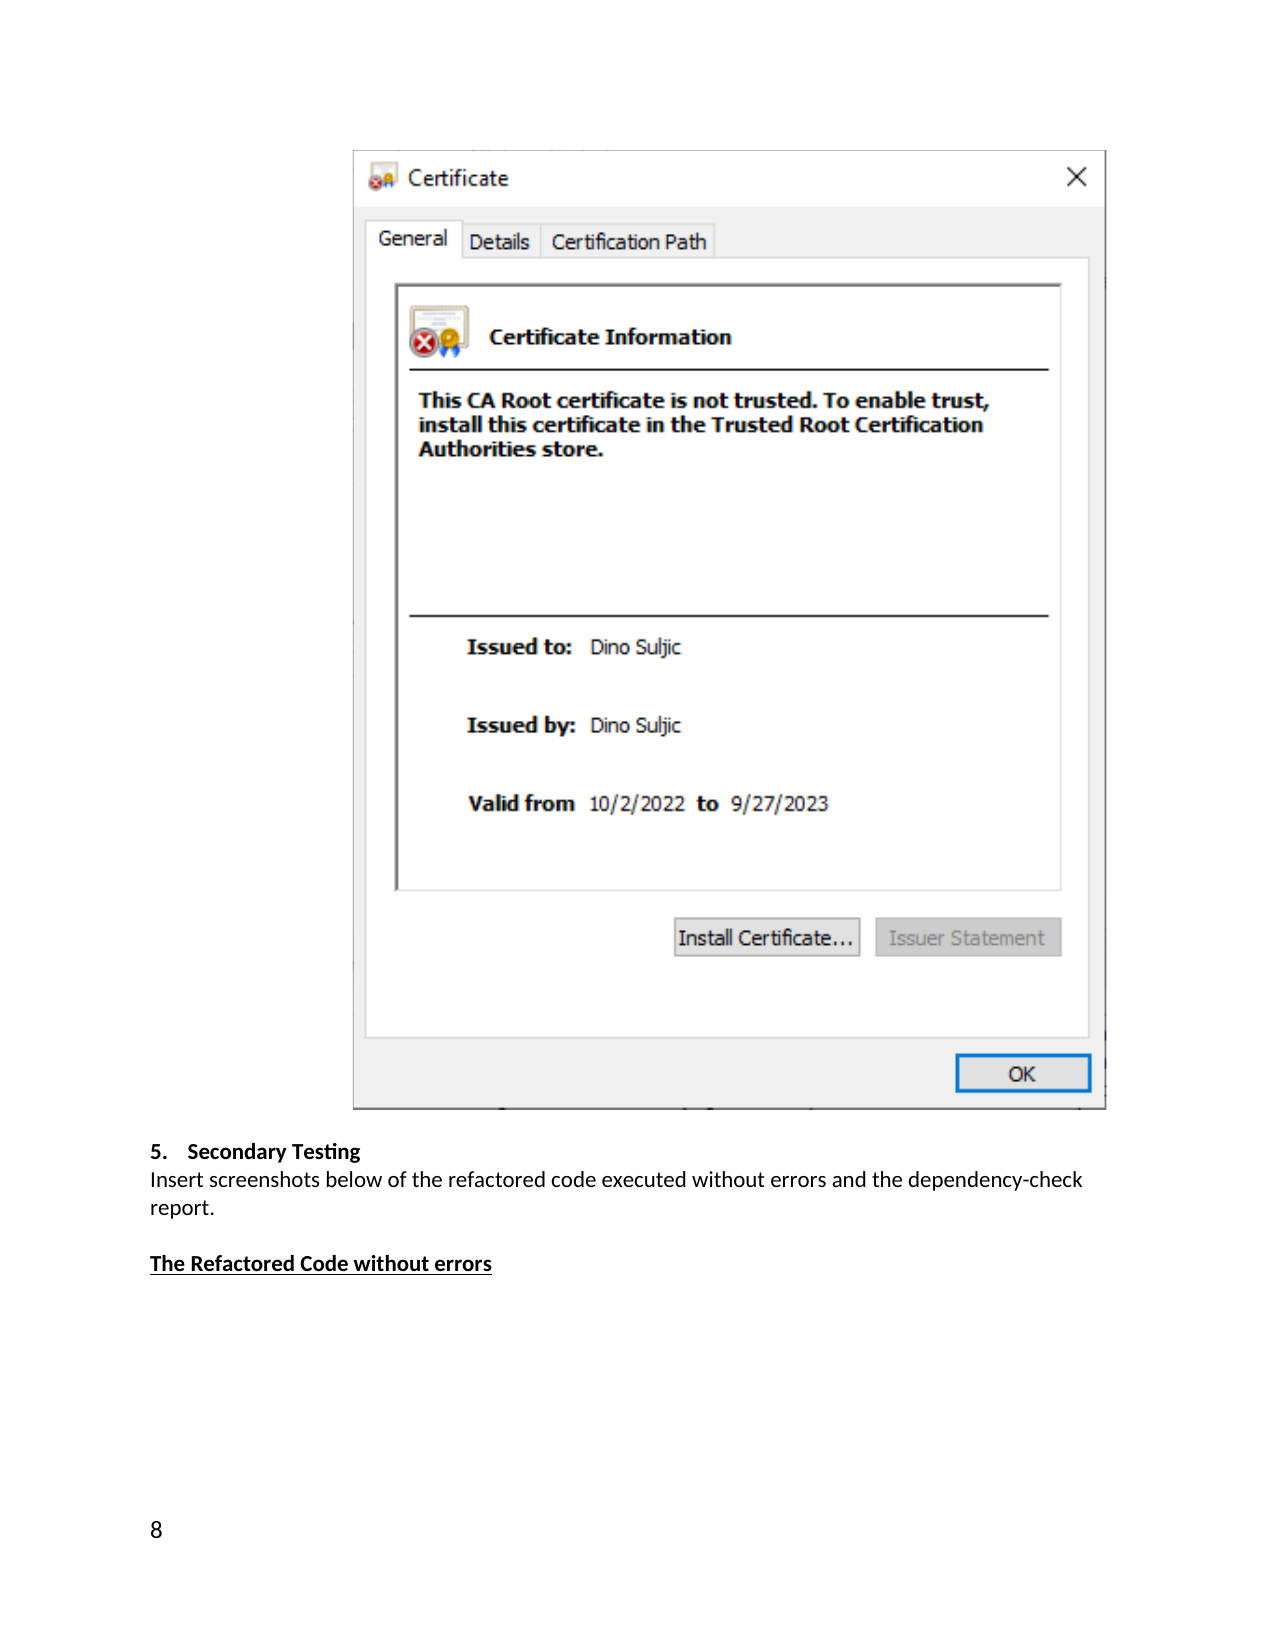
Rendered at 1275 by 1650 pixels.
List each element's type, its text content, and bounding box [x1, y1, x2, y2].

subtitle Secondary Testing [150, 1137, 1125, 1165]
text Insert screenshots below of the refactored code executed without errors and the dependency-check report. [150, 1165, 1125, 1221]
text The Refactored Code without errors [150, 1249, 1125, 1277]
